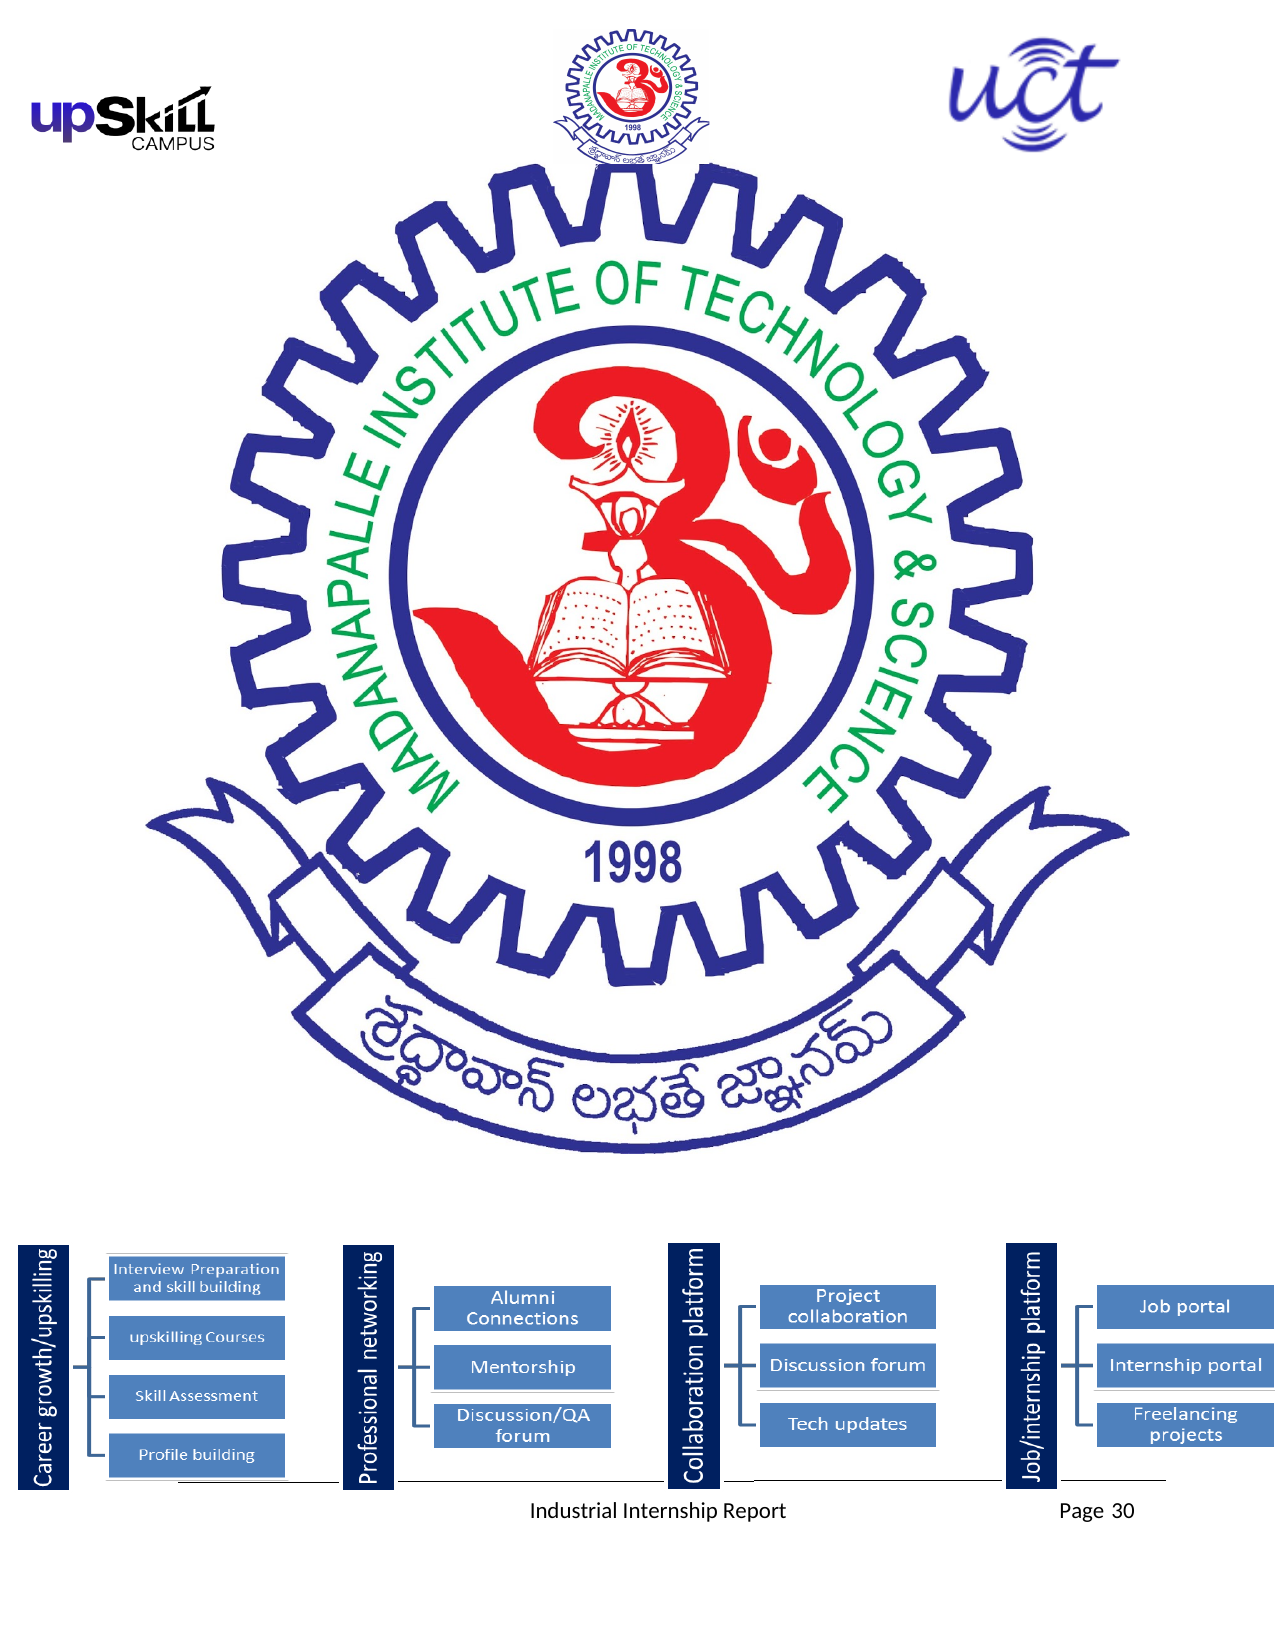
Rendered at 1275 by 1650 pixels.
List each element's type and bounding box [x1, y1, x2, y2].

picture [662, 1238, 943, 1493]
picture [1000, 1238, 1275, 1493]
picture [337, 1240, 618, 1494]
picture [0, 28, 1130, 1154]
picture [12, 1240, 292, 1494]
